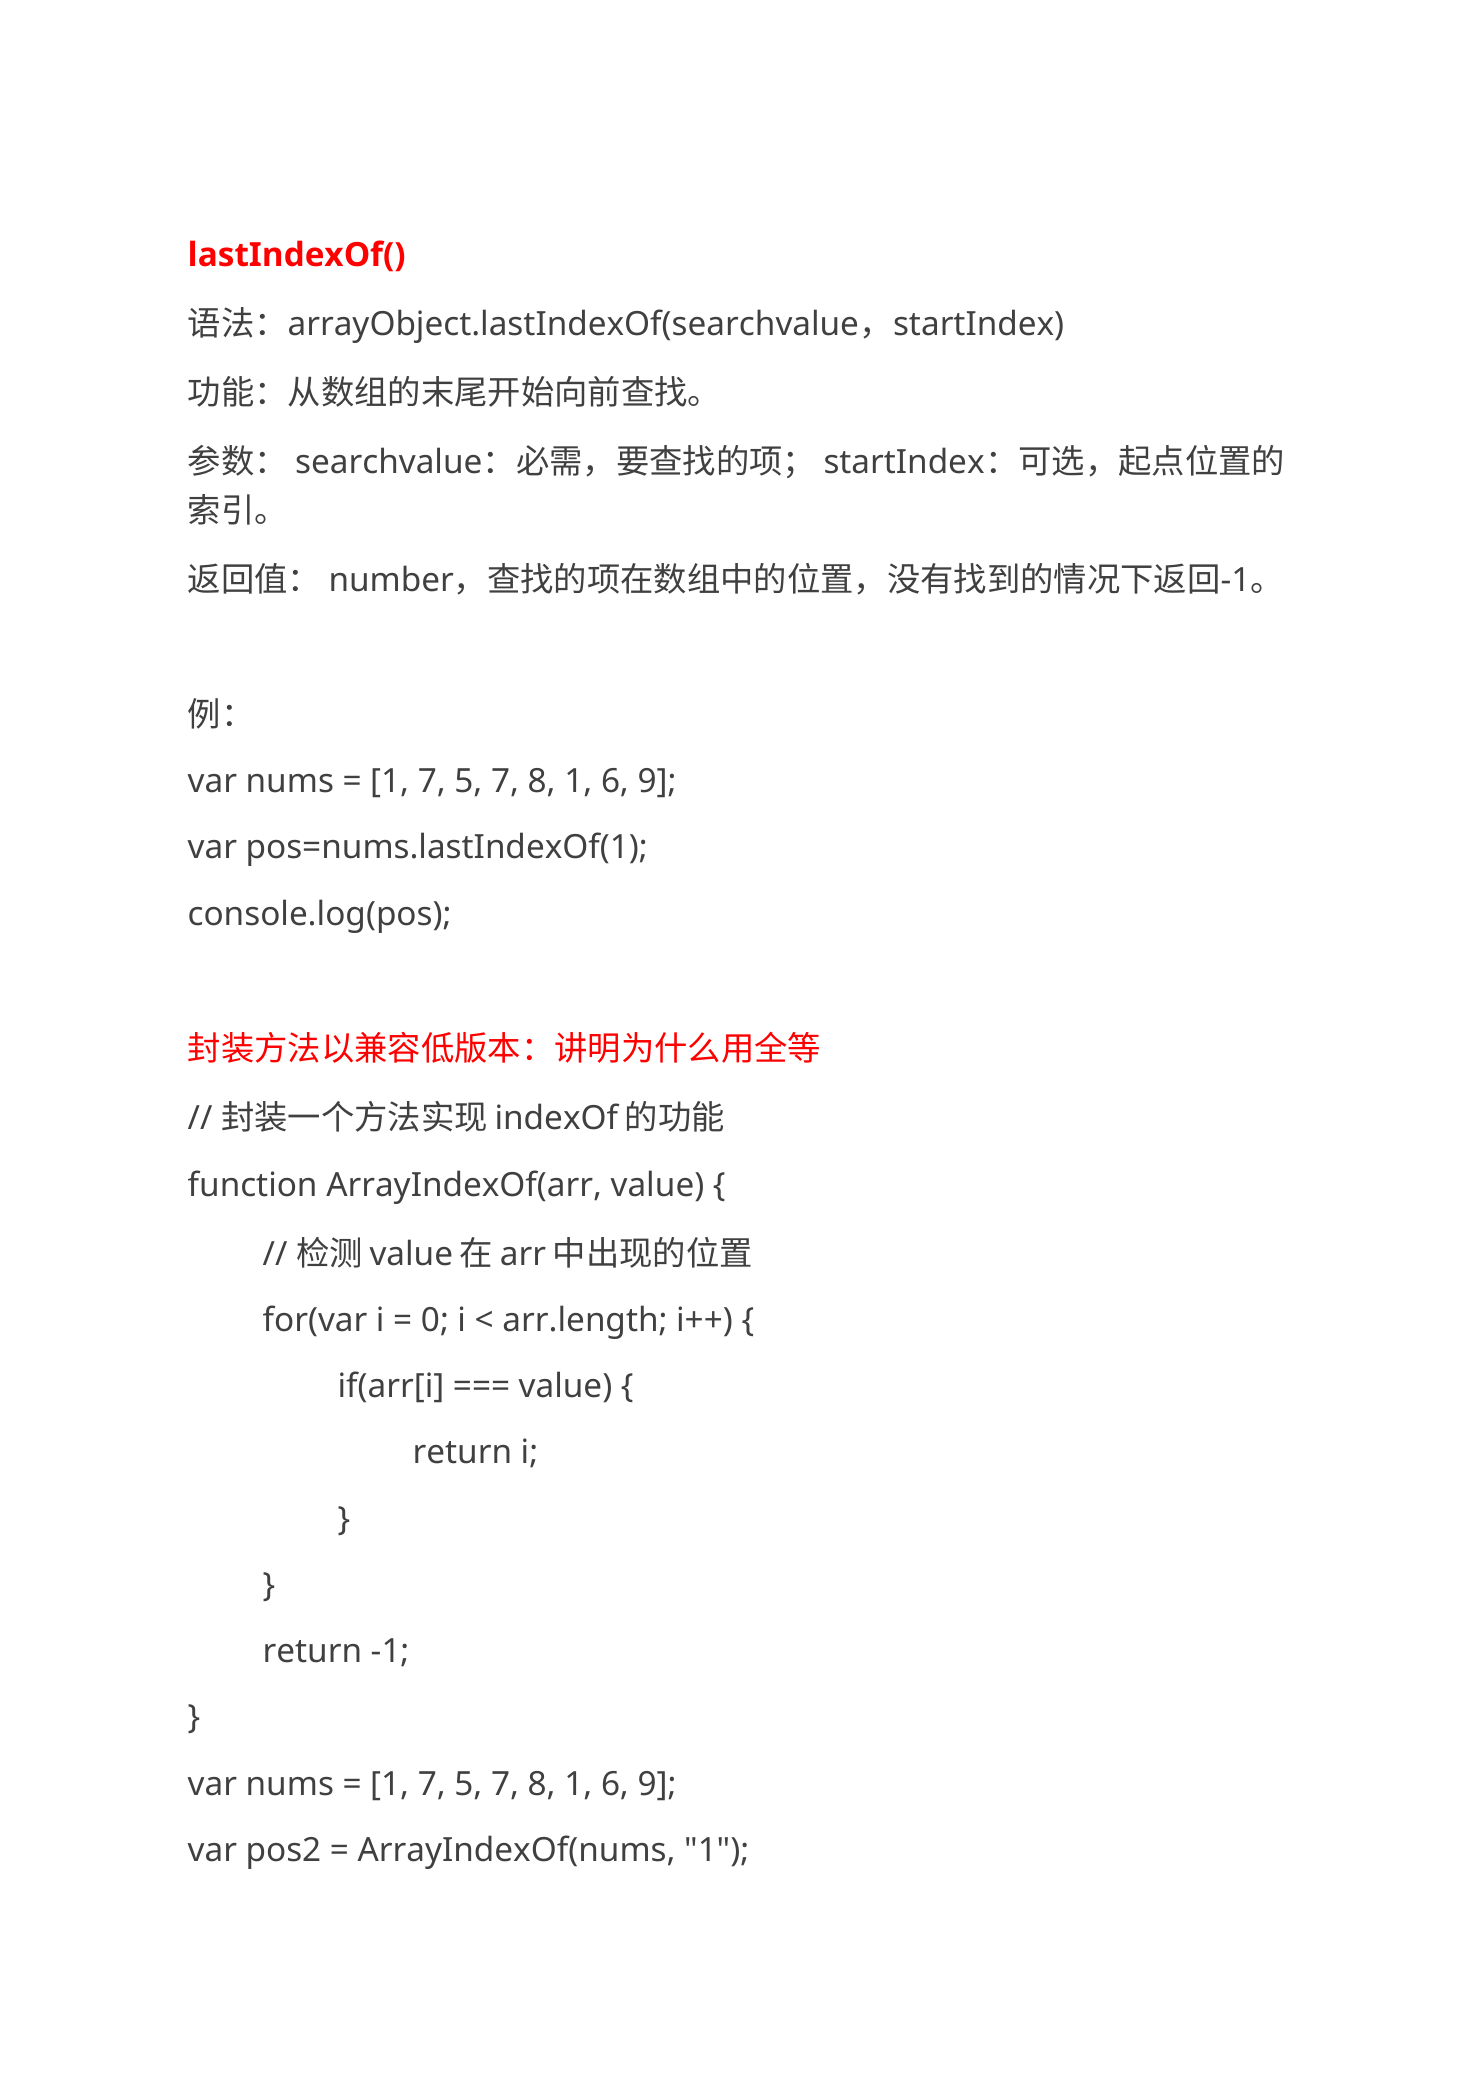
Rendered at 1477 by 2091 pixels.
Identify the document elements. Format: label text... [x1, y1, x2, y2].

text return -1; [187, 1627, 1289, 1672]
text var pos2 = ArrayIndexOf(nums, "1"); [187, 1826, 1289, 1871]
text var nums = [1, 7, 5, 7, 8, 1, 6, 9]; [187, 1759, 1289, 1805]
text var nums = [1, 7, 5, 7, 8, 1, 6, 9]; [187, 757, 1289, 802]
text // 封装一个方法实现indexOf的功能 [187, 1091, 1289, 1139]
text } [187, 1494, 1289, 1540]
text for(var i = 0; i < arr.length; i++) { [187, 1296, 1289, 1341]
text return i; [187, 1428, 1289, 1474]
text 例： [187, 688, 1289, 736]
text function ArrayIndexOf(arr, value) { [187, 1160, 1289, 1206]
text if(arr[i] === value) { [187, 1362, 1289, 1407]
text 封装方法以兼容低版本：讲明为什么用全等 [187, 1022, 1289, 1070]
text 功能：从数组的末尾开始向前查找。 [187, 366, 1289, 414]
text } [187, 1693, 1289, 1739]
text 返回值： number，查找的项在数组中的位置，没有找到的情况下返回-1。 [187, 552, 1289, 601]
text } [187, 1561, 1289, 1606]
text lastIndexOf() [187, 230, 1289, 276]
text 参数： searchvalue：必需，要查找的项； startIndex：可选，起点位置的索引。 [187, 435, 1289, 532]
text // 检测value在arr中出现的位置 [187, 1227, 1289, 1275]
text var pos=nums.lastIndexOf(1); [187, 823, 1289, 869]
text 语法：arrayObject.lastIndexOf(searchvalue，startIndex) [187, 297, 1289, 345]
text console.log(pos); [187, 889, 1289, 935]
